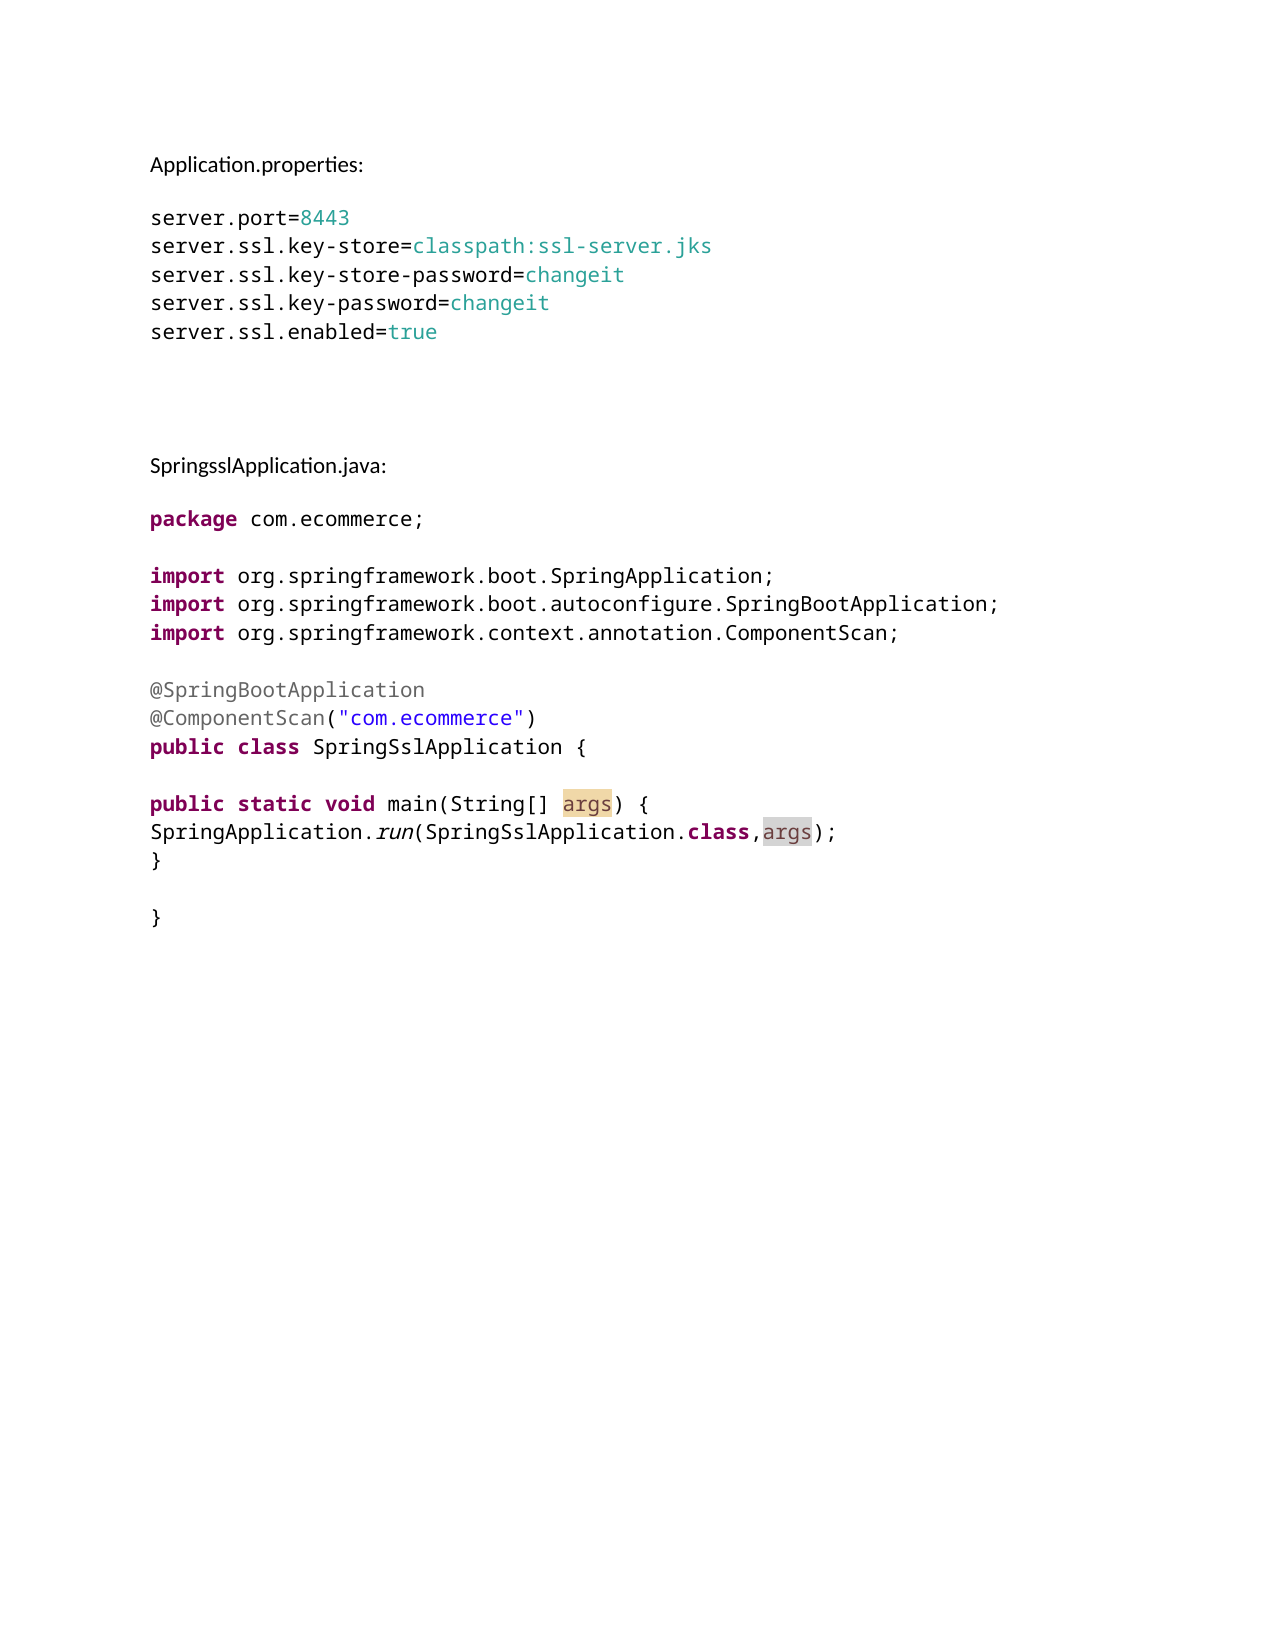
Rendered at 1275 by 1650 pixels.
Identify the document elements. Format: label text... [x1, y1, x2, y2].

text public static void main(String[] args) { [612, 789, 1125, 817]
text import org.springframework.context.annotation.ComponentScan; [150, 618, 1125, 646]
text } [150, 846, 1125, 874]
text import org.springframework.boot.SpringApplication; [150, 561, 1125, 589]
text public class SpringSslApplication { [150, 732, 1125, 760]
text import org.springframework.boot.autoconfigure.SpringBootApplication; [150, 589, 1125, 618]
text SpringApplication.run(SpringSslApplication.class,args); [812, 817, 1125, 846]
text public static void main(String[] args) { [150, 789, 563, 817]
text @ComponentScan("com.ecommerce") [150, 703, 1125, 732]
text Application.properties: [150, 150, 1125, 178]
text package com.ecommerce; [150, 504, 1125, 533]
text server.ssl.key-store-password=changeit [150, 260, 1125, 288]
text SpringsslApplication.java: [150, 451, 1125, 479]
text server.ssl.enabled=true [150, 317, 1125, 345]
text } [150, 902, 1125, 931]
text server.port=8443 [150, 203, 1125, 231]
text server.ssl.key-password=changeit [150, 288, 1125, 317]
text @SpringBootApplication [150, 675, 1125, 703]
text SpringApplication.run(SpringSslApplication.class,args); [150, 817, 763, 846]
text server.ssl.key-store=classpath:ssl-server.jks [150, 231, 1125, 260]
